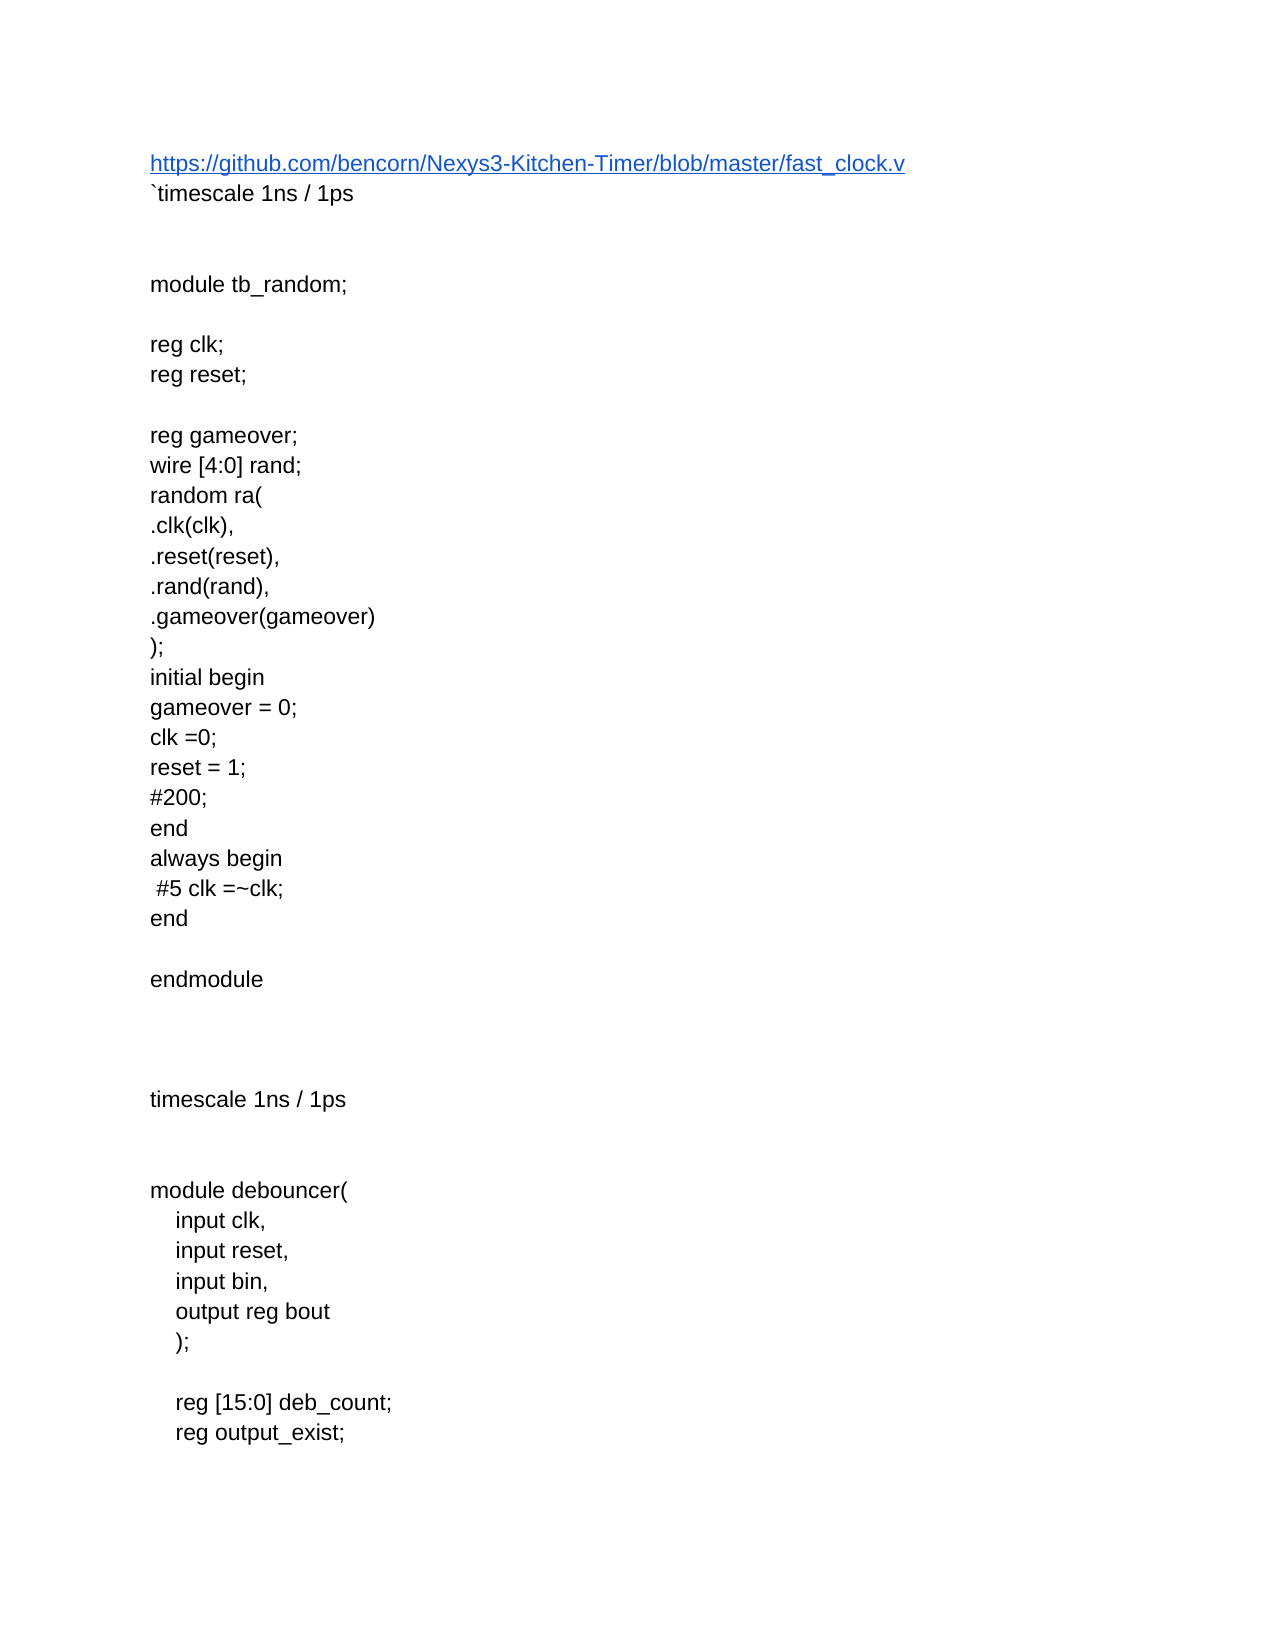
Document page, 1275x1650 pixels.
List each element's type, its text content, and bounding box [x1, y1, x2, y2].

text input clk, [150, 1207, 1125, 1234]
text wire [4:0] rand; [150, 452, 1125, 478]
text reset = 1; [150, 754, 1125, 781]
text end [150, 814, 1125, 841]
text .rand(rand), [150, 573, 1125, 599]
text #200; [150, 784, 1125, 811]
text reg gameover; [150, 422, 1125, 448]
text ); [150, 633, 1125, 660]
text input bin, [150, 1268, 1125, 1294]
text .gameover(gameover) [150, 603, 1125, 629]
text reg [15:0] deb_count; [150, 1388, 1125, 1415]
text clk =0; [150, 724, 1125, 750]
text output reg bout [150, 1298, 1125, 1324]
text `timescale 1ns / 1ps [150, 180, 1125, 207]
text input reset, [150, 1237, 1125, 1264]
text ​​https://github.com/bencorn/Nexys3-Kitchen-Timer/blob/master/fast_clock.v [150, 150, 1125, 176]
text always begin [150, 845, 1125, 871]
text .reset(reset), [150, 543, 1125, 569]
text #5 clk =~clk; [150, 875, 1125, 901]
text reg clk; [150, 331, 1125, 358]
text reg output_exist; [150, 1419, 1125, 1445]
text .clk(clk), [150, 512, 1125, 539]
text end [150, 905, 1125, 932]
text module debouncer( [150, 1177, 1125, 1203]
text random ra( [150, 482, 1125, 509]
text endmodule [150, 966, 1125, 992]
text timescale 1ns / 1ps [150, 1086, 1125, 1113]
text gameover = 0; [150, 694, 1125, 720]
text initial begin [150, 663, 1125, 690]
text module tb_random; [150, 271, 1125, 297]
text reg reset; [150, 361, 1125, 388]
text ); [150, 1328, 1125, 1354]
